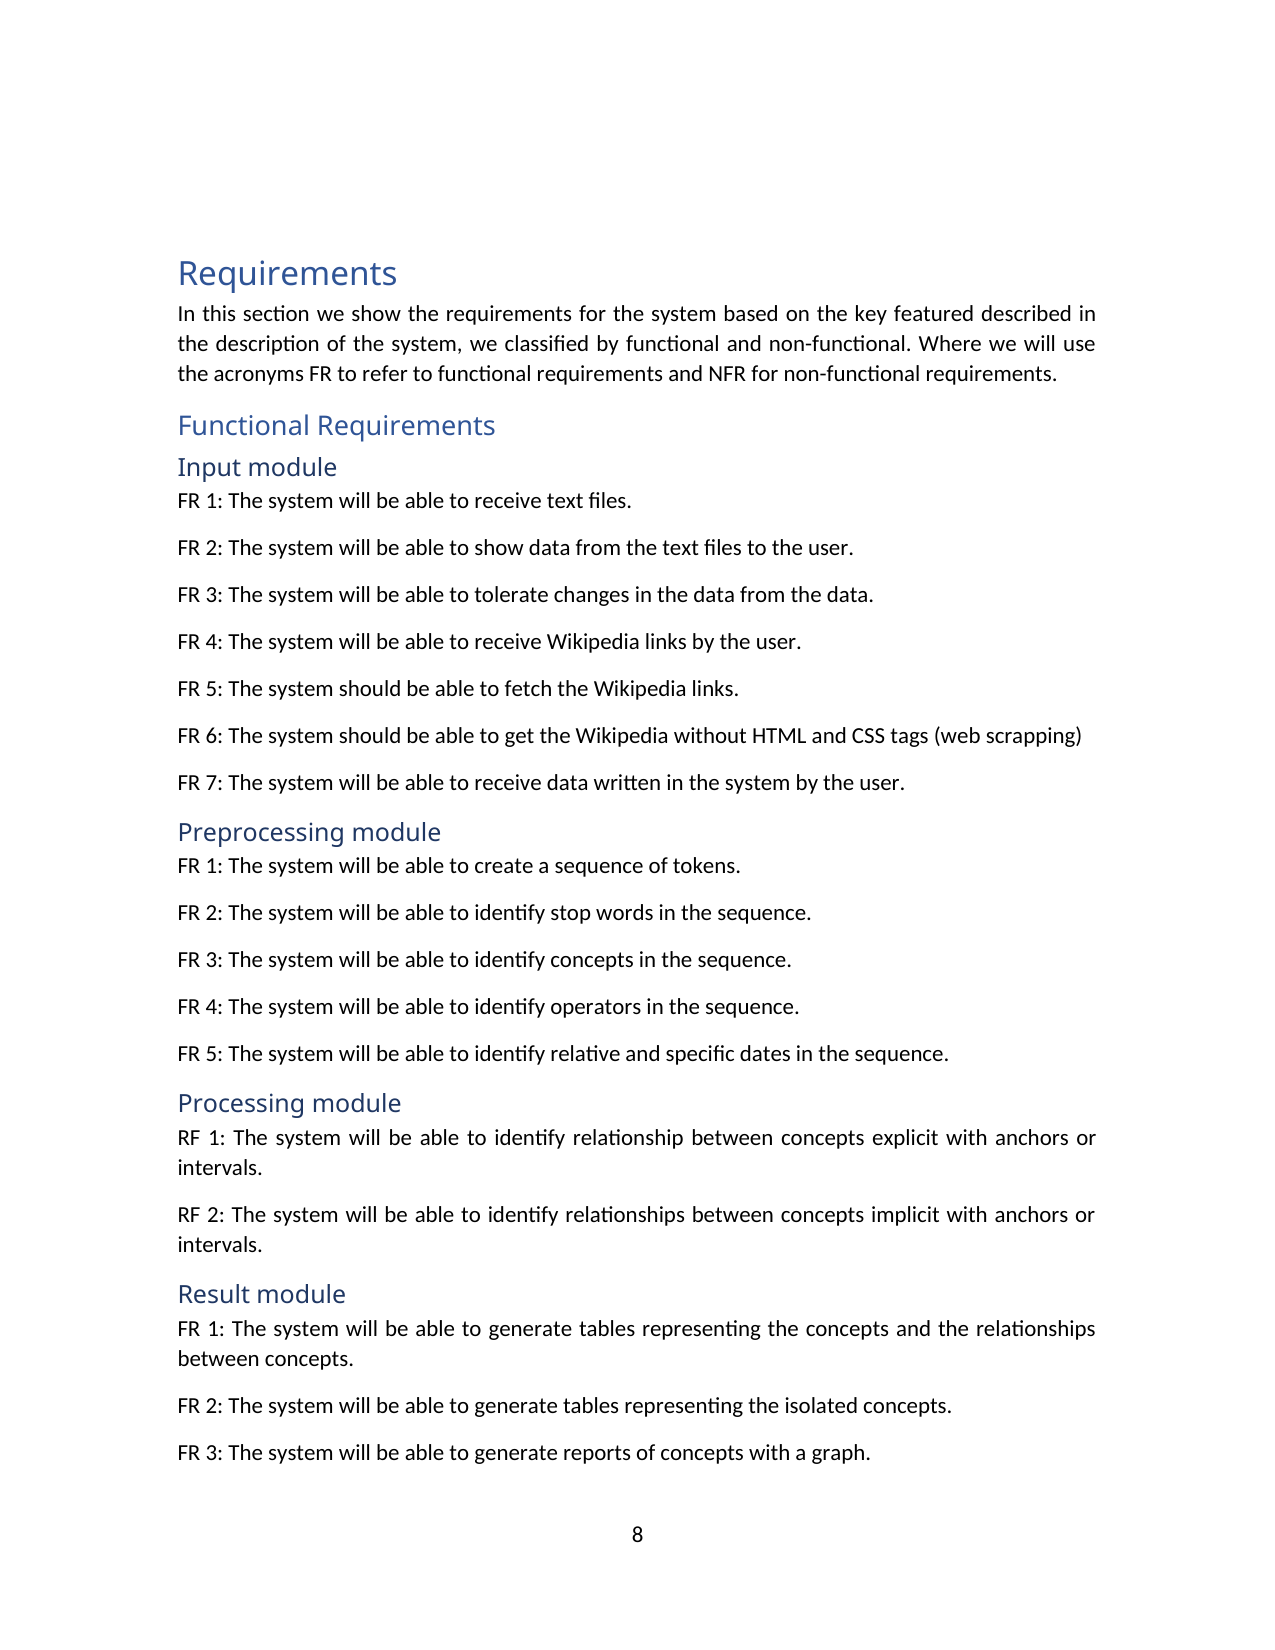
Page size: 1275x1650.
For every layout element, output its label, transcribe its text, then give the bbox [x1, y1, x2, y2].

text FR 1: The system will be able to receive text files. [177, 487, 1098, 515]
text RF 1: The system will be able to identify relationship between concepts explicit with anchors or intervals. [177, 1123, 1098, 1181]
subtitle Processing module [177, 1086, 1098, 1120]
text FR 4: The system will be able to identify operators in the sequence. [177, 992, 1098, 1020]
text FR 7: The system will be able to receive data written in the system by the user. [177, 768, 1098, 796]
text FR 2: The system will be able to generate tables representing the isolated concepts. [177, 1391, 1098, 1419]
subtitle Input module [177, 450, 1098, 484]
text FR 6: The system should be able to get the Wikipedia without HTML and CSS tags (web scrapping) [177, 721, 1098, 749]
text FR 3: The system will be able to identify concepts in the sequence. [177, 945, 1098, 973]
text FR 5: The system should be able to fetch the Wikipedia links. [177, 674, 1098, 702]
text RF 2: The system will be able to identify relationships between concepts implicit with anchors or intervals. [177, 1200, 1098, 1258]
text FR 3: The system will be able to tolerate changes in the data from the data. [177, 580, 1098, 608]
text FR 2: The system will be able to show data from the text files to the user. [177, 533, 1098, 562]
text In this section we show the requirements for the system based on the key featured described in the description of the system, we classified by functional and non-functional. Where we will use the acronyms FR to refer to functional requirements and NFR for non-functional requirements. [177, 299, 1098, 387]
subtitle Preprocessing module [177, 815, 1098, 849]
text FR 4: The system will be able to receive Wikipedia links by the user. [177, 627, 1098, 655]
text FR 3: The system will be able to generate reports of concepts with a graph. [177, 1438, 1098, 1466]
subtitle Functional Requirements [177, 406, 1098, 443]
text FR 2: The system will be able to identify stop words in the sequence. [177, 898, 1098, 926]
text FR 1: The system will be able to generate tables representing the concepts and the relationships between concepts. [177, 1314, 1098, 1372]
text FR 5: The system will be able to identify relative and specific dates in the sequence. [177, 1039, 1098, 1067]
subtitle Result module [177, 1277, 1098, 1311]
subtitle Requirements [177, 250, 1098, 295]
text FR 1: The system will be able to create a sequence of tokens. [177, 852, 1098, 879]
